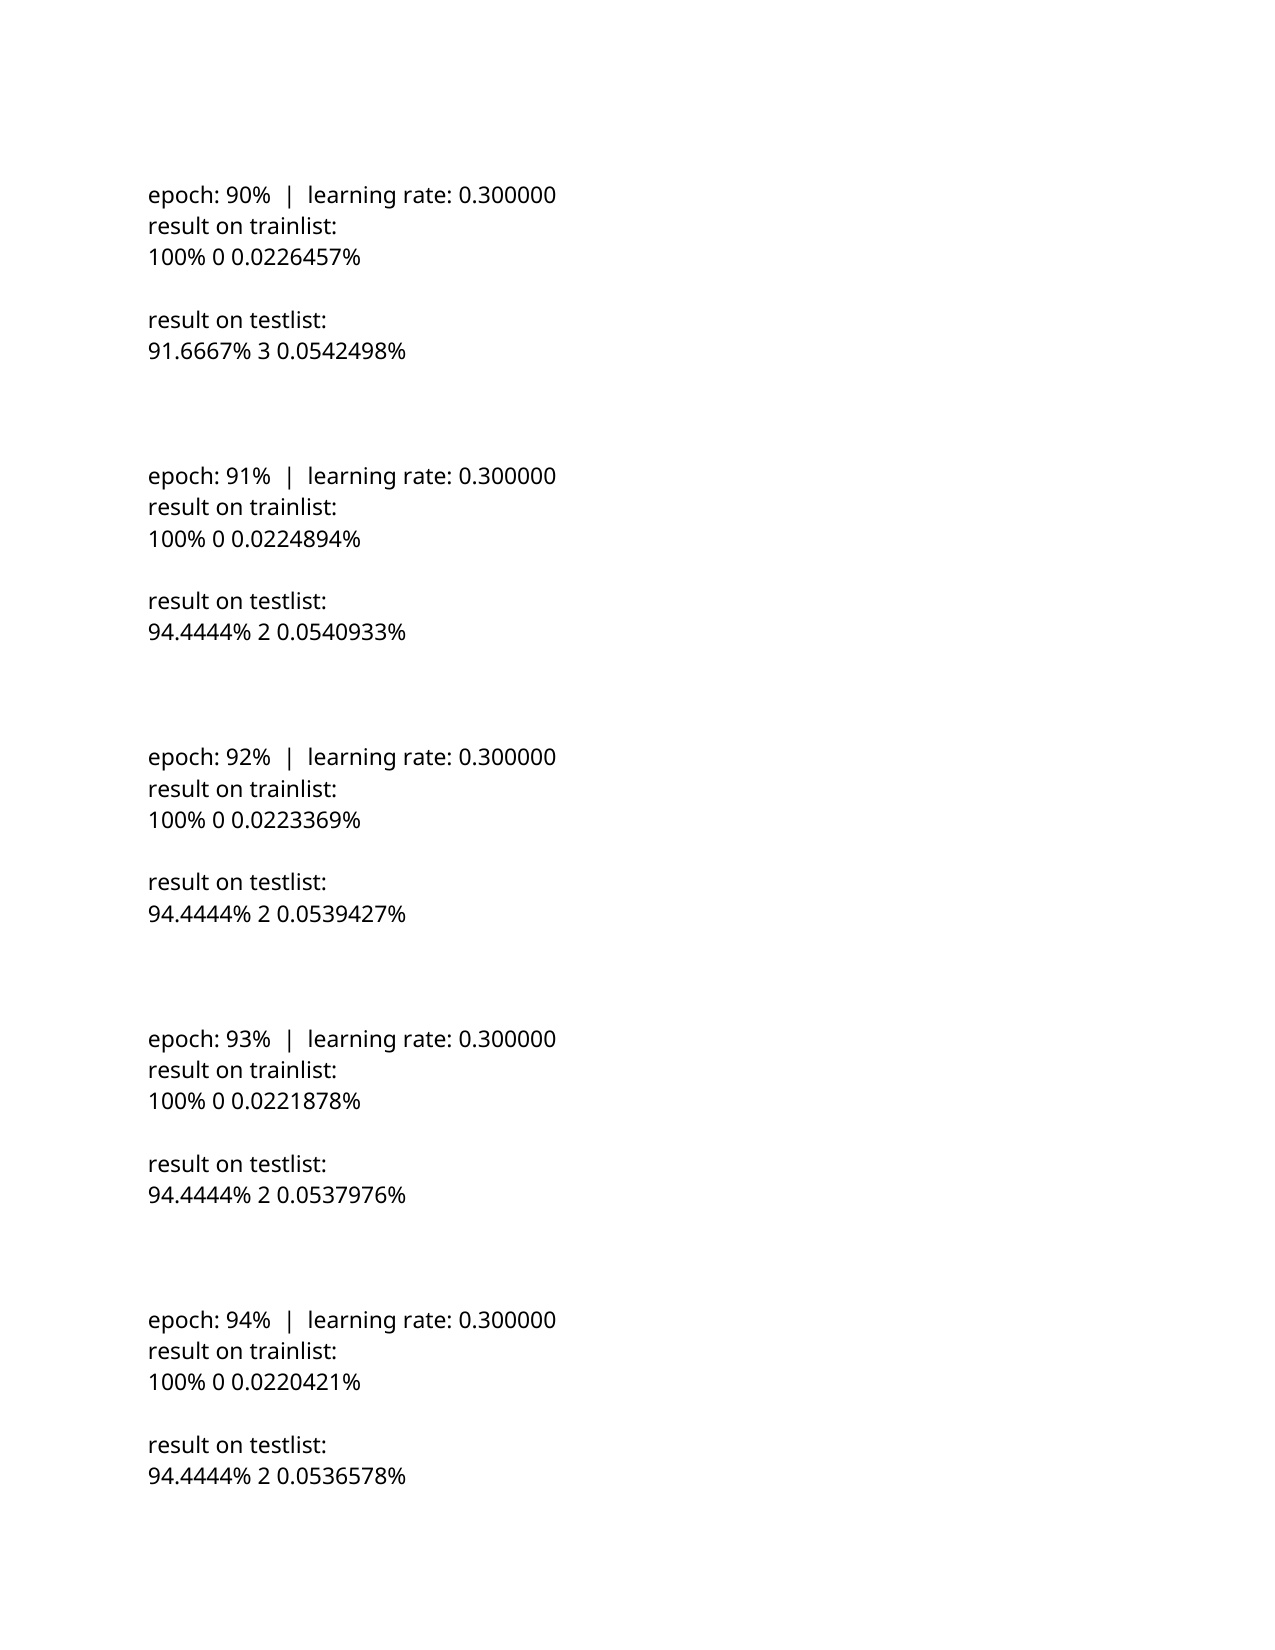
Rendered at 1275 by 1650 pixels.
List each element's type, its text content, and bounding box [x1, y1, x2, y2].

text result on testlist: [148, 1148, 1127, 1179]
text 100% 0 0.0220421% [148, 1366, 1127, 1398]
text result on trainlist: [148, 1335, 1127, 1366]
text epoch: 91% | learning rate: 0.300000 [148, 460, 1127, 491]
text epoch: 92% | learning rate: 0.300000 [148, 741, 1127, 773]
text result on trainlist: [148, 1054, 1127, 1085]
text 94.4444% 2 0.0540933% [148, 616, 1127, 648]
text 100% 0 0.0224894% [148, 523, 1127, 554]
text 94.4444% 2 0.0539427% [148, 898, 1127, 929]
text 100% 0 0.0223369% [148, 804, 1127, 835]
text result on trainlist: [148, 773, 1127, 804]
text result on trainlist: [148, 491, 1127, 523]
text 94.4444% 2 0.0536578% [148, 1460, 1127, 1491]
text result on testlist: [148, 1429, 1127, 1460]
text 94.4444% 2 0.0537976% [148, 1179, 1127, 1210]
text 100% 0 0.0226457% [148, 241, 1127, 273]
text epoch: 93% | learning rate: 0.300000 [148, 1023, 1127, 1054]
text result on testlist: [148, 304, 1127, 335]
text result on testlist: [148, 585, 1127, 616]
text 91.6667% 3 0.0542498% [148, 335, 1127, 366]
text result on testlist: [148, 866, 1127, 898]
text epoch: 90% | learning rate: 0.300000 [148, 179, 1127, 210]
text epoch: 94% | learning rate: 0.300000 [148, 1304, 1127, 1335]
text result on trainlist: [148, 210, 1127, 241]
text 100% 0 0.0221878% [148, 1085, 1127, 1116]
